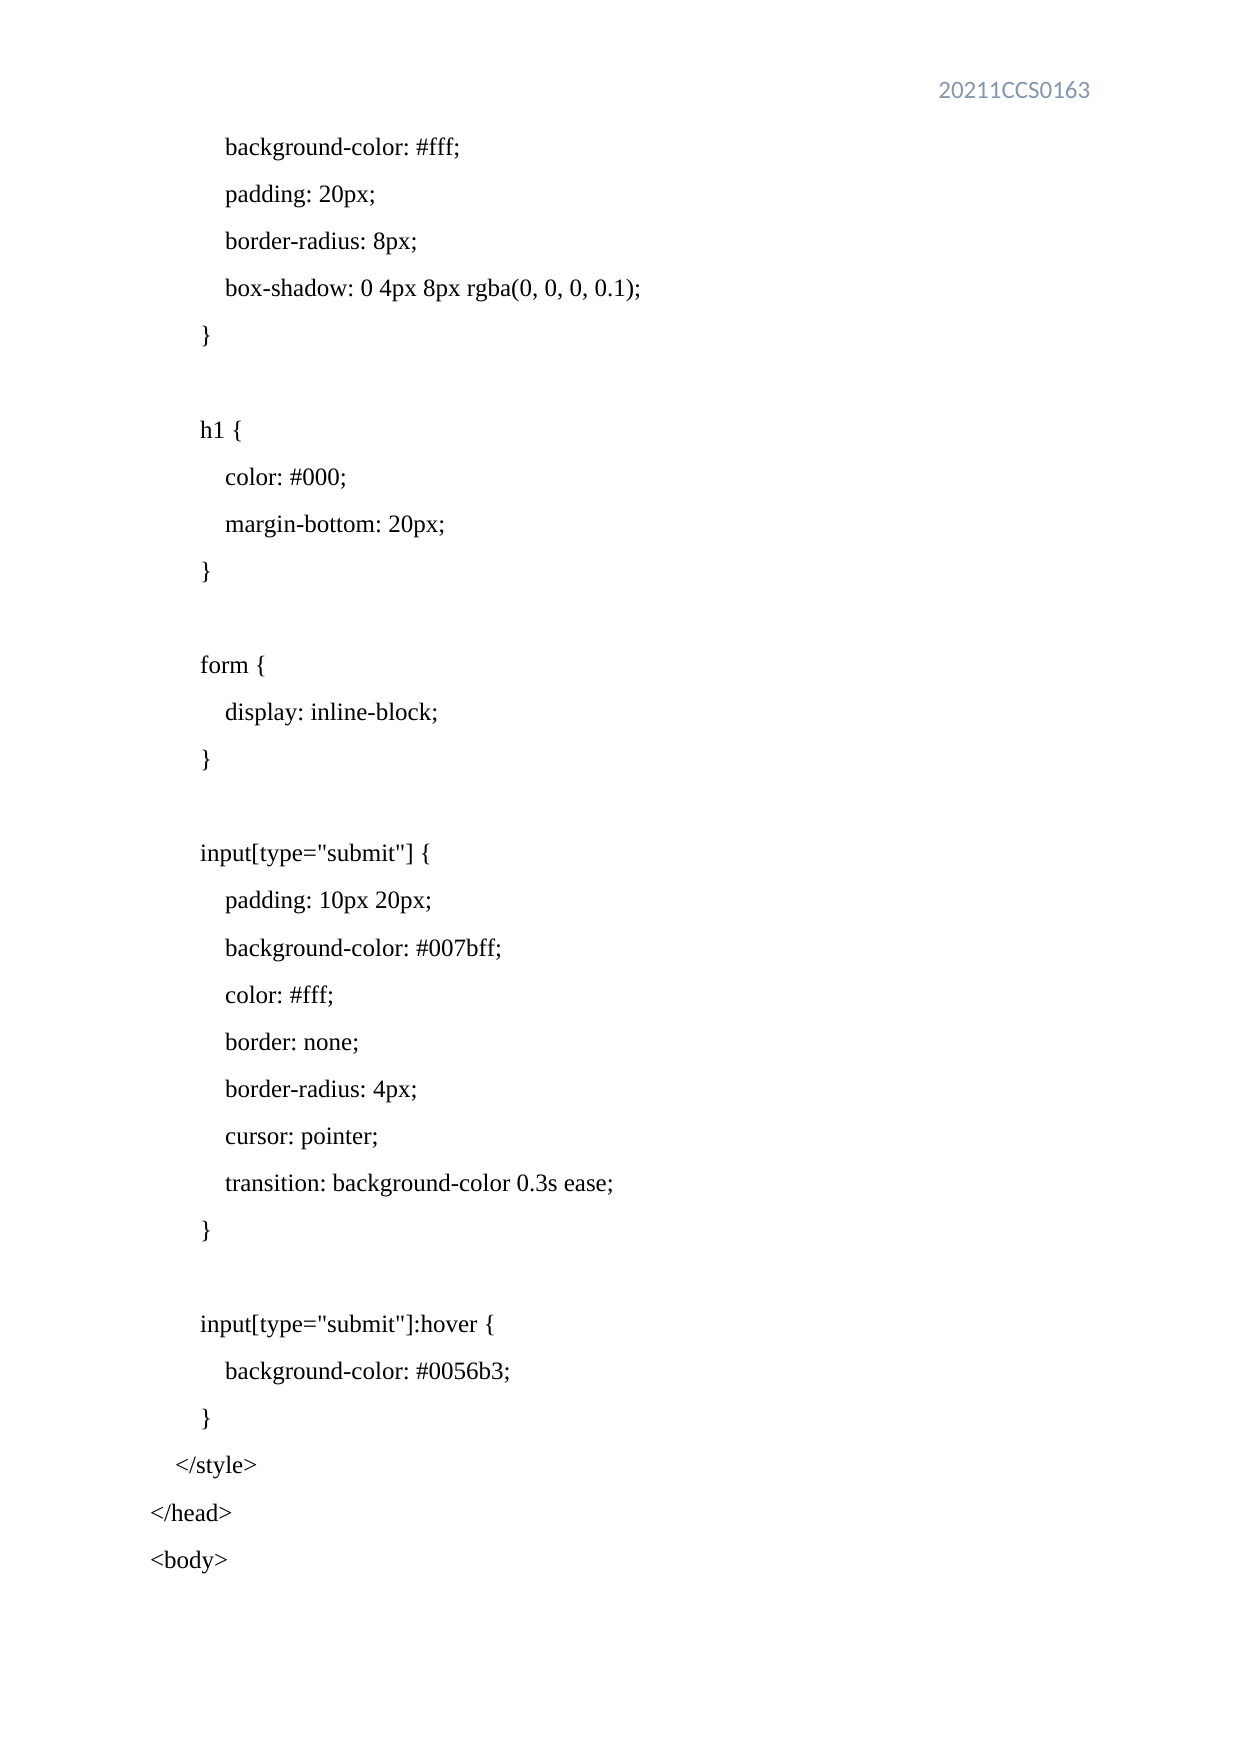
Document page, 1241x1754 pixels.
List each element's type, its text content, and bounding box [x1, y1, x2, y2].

text } [150, 1403, 1090, 1432]
text } [150, 321, 1090, 349]
text <body> [150, 1545, 1090, 1573]
text background-color: #fff; [150, 132, 1090, 161]
text padding: 20px; [150, 179, 1090, 208]
text } [150, 556, 1090, 585]
text form { [150, 650, 1090, 679]
text margin-bottom: 20px; [150, 509, 1090, 538]
text display: inline-block; [150, 697, 1090, 726]
text border-radius: 4px; [150, 1074, 1090, 1103]
text </head> [150, 1498, 1090, 1526]
text transition: background-color 0.3s ease; [150, 1168, 1090, 1197]
text } [150, 744, 1090, 773]
text color: #000; [150, 462, 1090, 491]
text box-shadow: 0 4px 8px rgba(0, 0, 0, 0.1); [150, 273, 1090, 302]
text input[type="submit"] { [150, 838, 1090, 867]
text border: none; [150, 1027, 1090, 1056]
text </style> [150, 1451, 1090, 1479]
text border-radius: 8px; [150, 226, 1090, 255]
text padding: 10px 20px; [150, 886, 1090, 914]
text input[type="submit"]:hover { [150, 1309, 1090, 1338]
text color: #fff; [150, 980, 1090, 1008]
text cursor: pointer; [150, 1121, 1090, 1150]
text } [150, 1215, 1090, 1244]
text h1 { [150, 415, 1090, 443]
text background-color: #007bff; [150, 933, 1090, 961]
text background-color: #0056b3; [150, 1356, 1090, 1385]
